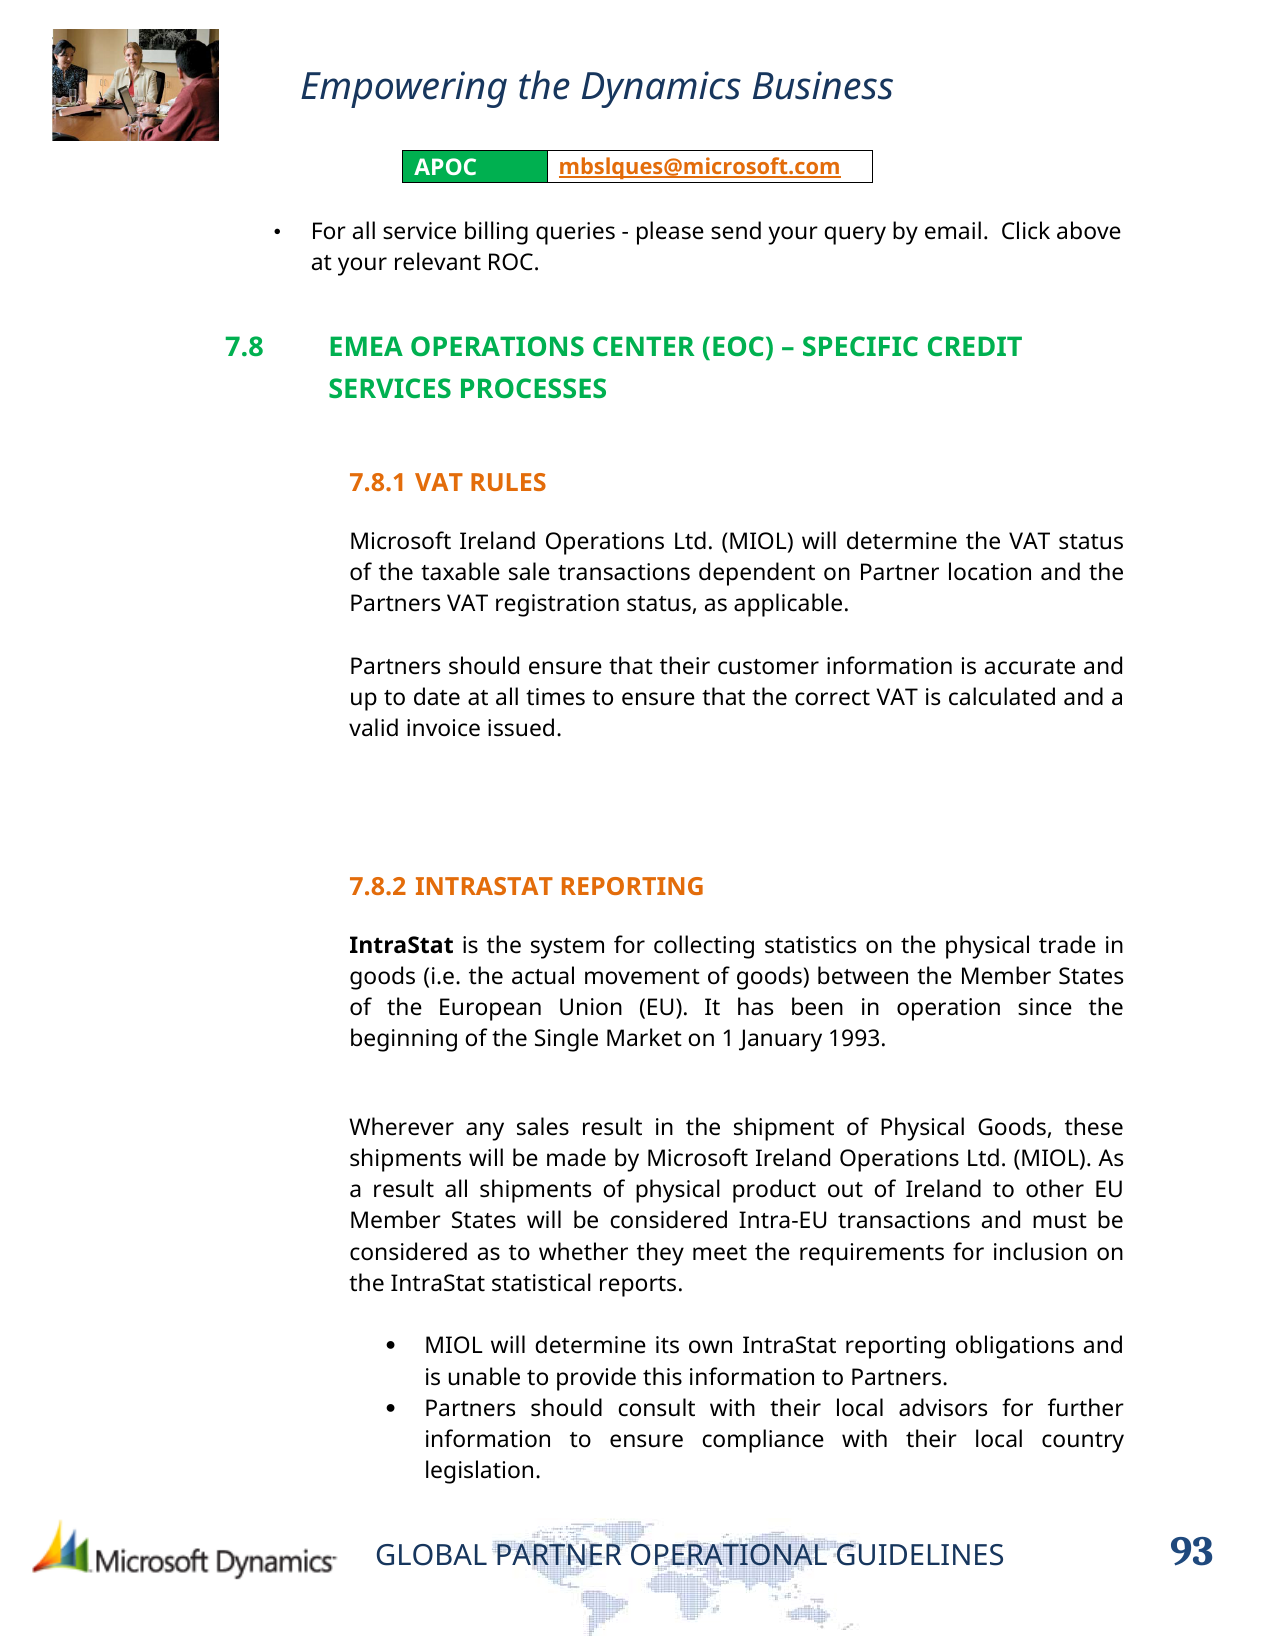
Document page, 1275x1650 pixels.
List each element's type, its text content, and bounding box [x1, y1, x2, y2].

table_cell mbslques@microsoft.com [548, 151, 872, 182]
text MIOL will determine its own IntraStat reporting obligations and is unable to provide this information to Partners. [387, 1329, 1125, 1392]
text Partners should consult with their local advisors for further information to ensure compliance with their local country legislation. [387, 1392, 1125, 1485]
text Microsoft Ireland Operations Ltd. (MIOL) will determine the VAT status of the taxable sale transactions dependent on Partner location and the Partners VAT registration status, as applicable. [349, 525, 1125, 619]
subtitle EMEA OPERATIONS CENTER (EOC) – SPECIFIC CREDIT SERVICES PROCESSES [225, 327, 1125, 406]
picture [491, 1518, 862, 1636]
text IntraStat is the system for collecting statistics on the physical trade in goods (i.e. the actual movement of goods) between the Member States of the European Union (EU). It has been in operation since the beginning of the Single Market on 1 January 1993. [349, 929, 1125, 1054]
text Wherever any sales result in the shipment of Physical Goods, these shipments will be made by Microsoft Ireland Operations Ltd. (MIOL). As a result all shipments of physical product out of Ireland to other EU Member States will be considered Intra-EU transactions and must be considered as to whether they meet the requirements for inclusion on the IntraStat statistical reports. [349, 1110, 1125, 1298]
list INTRASTAT REPORTING [349, 869, 1125, 903]
table_cell APOC [403, 151, 547, 182]
picture [17, 1517, 369, 1584]
list For all service billing queries - please send your query by email. Click above at your relevant ROC. [273, 214, 1125, 277]
text Partners should ensure that their customer information is accurate and up to date at all times to ensure that the correct VAT is calculated and a valid invoice issued. [349, 650, 1125, 744]
list VAT RULES [349, 465, 1125, 499]
